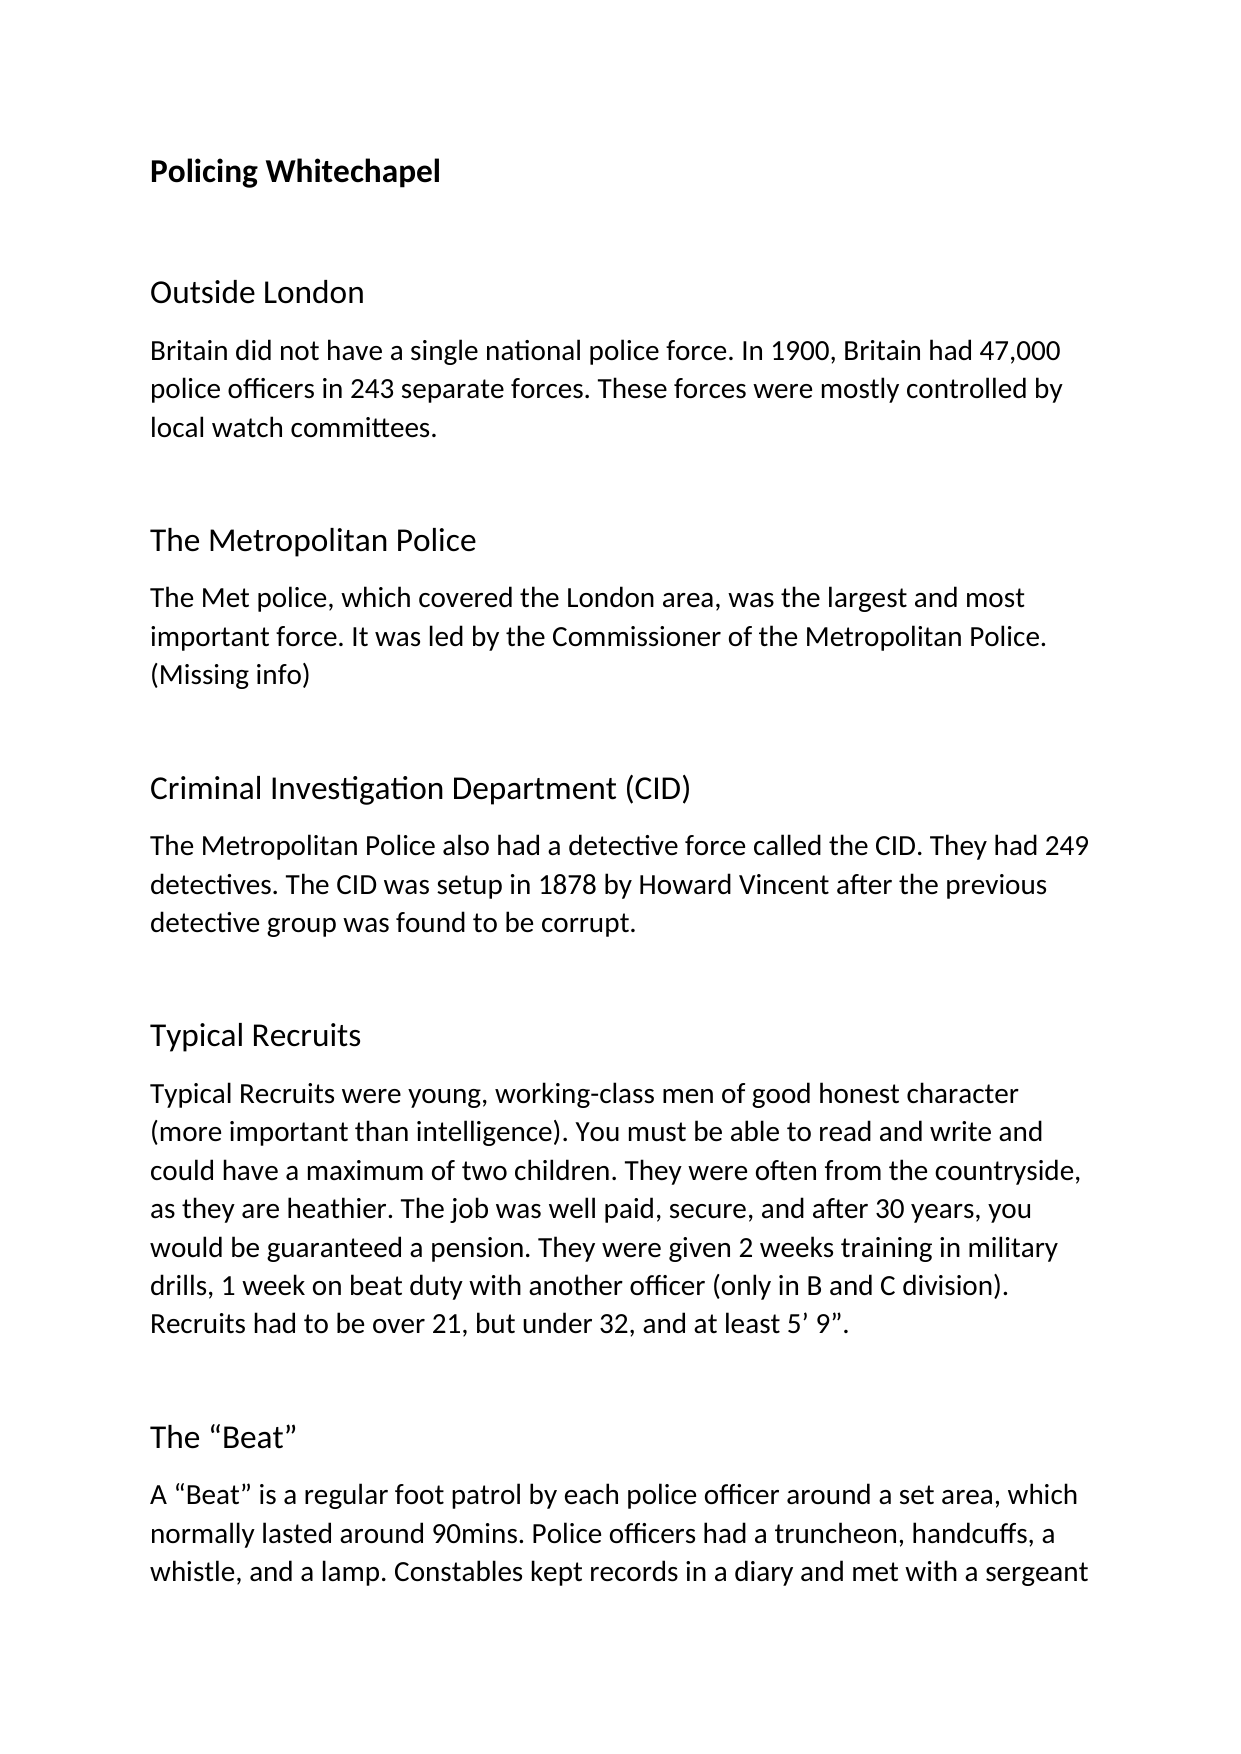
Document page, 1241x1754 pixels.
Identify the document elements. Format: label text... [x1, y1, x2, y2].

text Typical Recruits [150, 1014, 1090, 1055]
text Typical Recruits were young, working-class men of good honest character (more important than intelligence). You must be able to read and write and could have a maximum of two children. They were often from the countryside, as they are heathier. The job was well paid, secure, and after 30 years, you would be guaranteed a pension. They were given 2 weeks training in military drills, 1 week on beat duty with another officer (only in B and C division). Recruits had to be over 21, but under 32, and at least 5’ 9”. [150, 1075, 1090, 1341]
text Outside London [150, 271, 1090, 312]
text Criminal Investigation Department (CID) [150, 767, 1090, 807]
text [150, 1476, 1090, 1589]
text Britain did not have a single national police force. In 1900, Britain had 47,000 police officers in 243 separate forces. These forces were mostly controlled by local watch committees. [150, 332, 1090, 444]
text The Met police, which covered the London area, was the largest and most important force. It was led by the Commissioner of the Metropolitan Police. (Missing info) [150, 579, 1090, 692]
text The Metropolitan Police [150, 519, 1090, 560]
text The Metropolitan Police also had a detective force called the CID. They had 249 detectives. The CID was setup in 1878 by Howard Vincent after the previous detective group was found to be corrupt. [150, 827, 1090, 940]
text Policing Whitechapel [150, 150, 1090, 191]
text The “Beat” [150, 1416, 1090, 1457]
